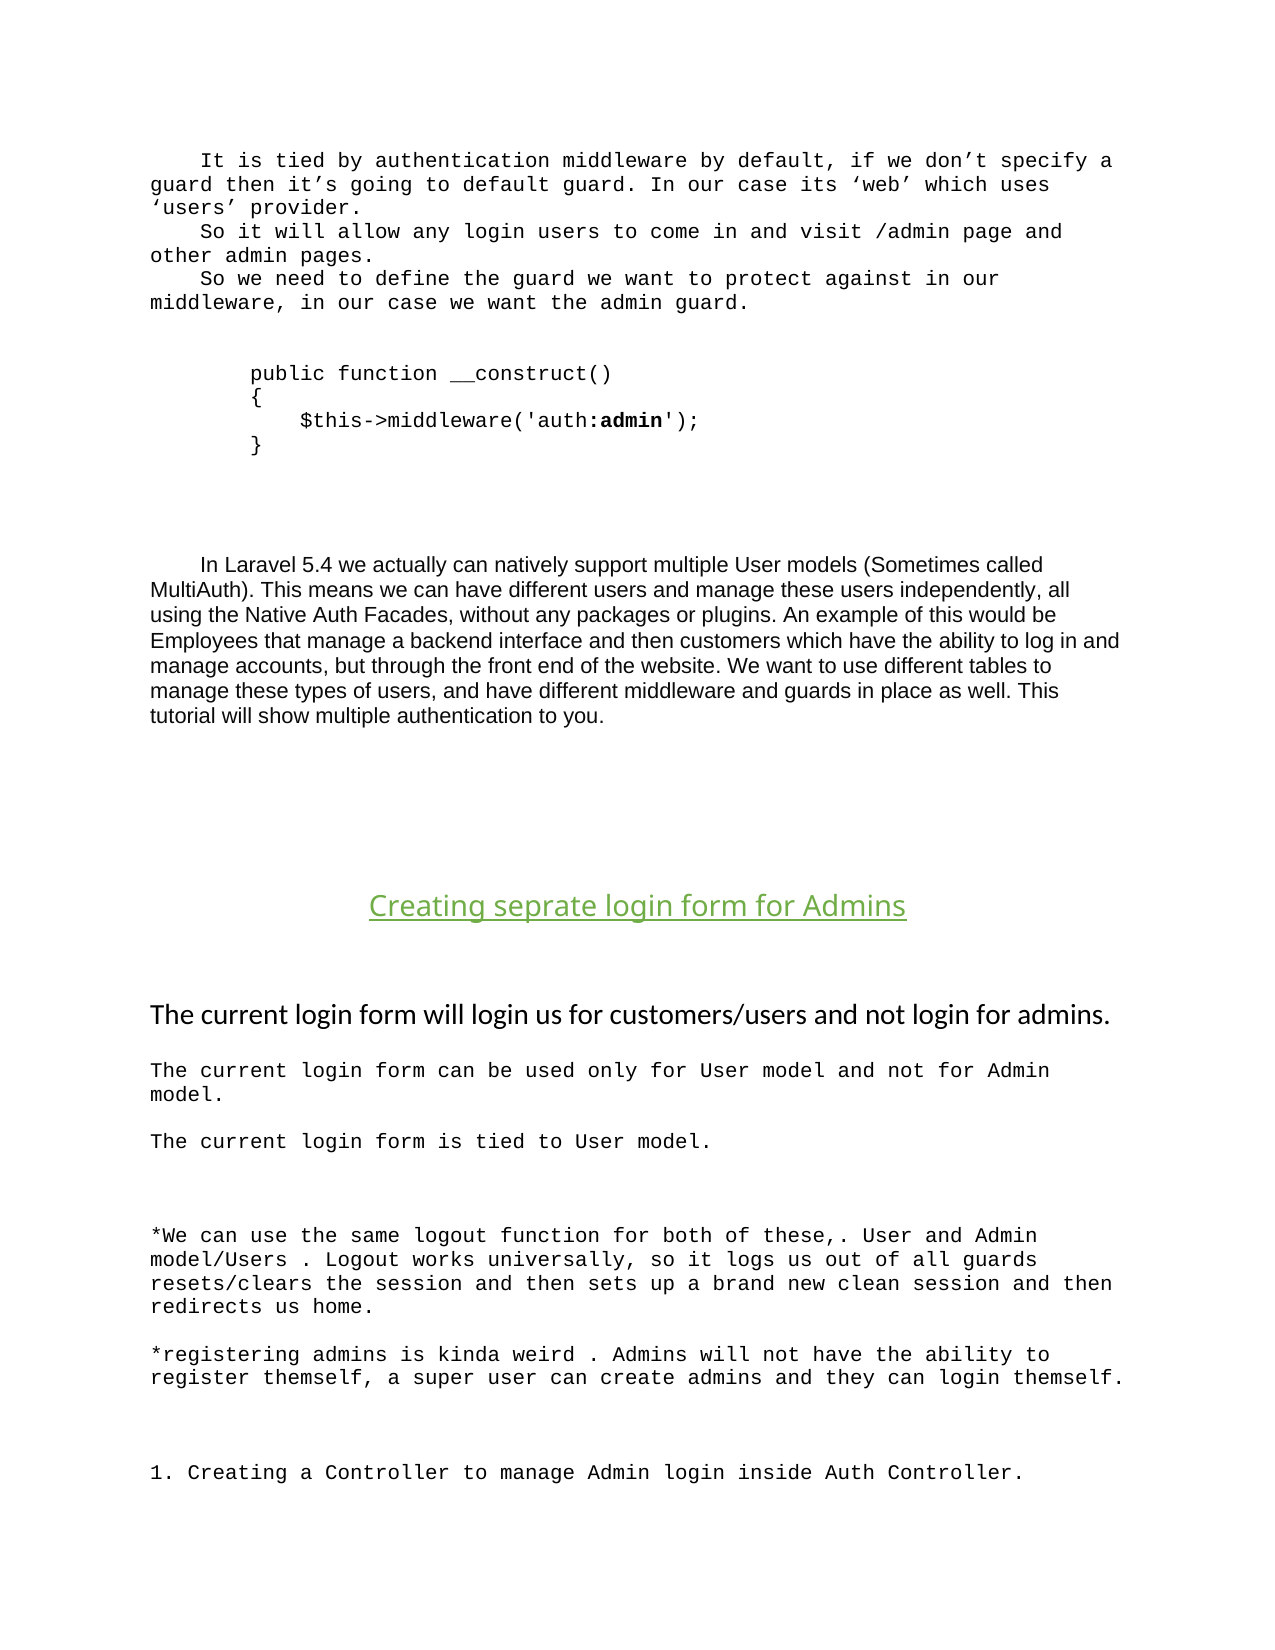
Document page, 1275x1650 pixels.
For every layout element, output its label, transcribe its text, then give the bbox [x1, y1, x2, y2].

list *registering admins is kinda weird . Admins will not have the ability to register themself, a super user can create admins and they can login themself. [150, 1344, 1125, 1391]
text So it will allow any login users to come in and visit /admin page and other admin pages. [150, 221, 1125, 268]
text { [150, 386, 1125, 410]
text } [150, 434, 1125, 457]
text $this->middleware('auth:admin'); [150, 410, 1125, 434]
text So we need to define the guard we want to protect against in our middleware, in our case we want the admin guard. [150, 268, 1125, 316]
text In Laravel 5.4 we actually can natively support multiple User models (Sometimes called MultiAuth). This means we can have different users and manage these users independently, all using the Native Auth Facades, without any packages or plugins. An example of this would be Employees that manage a backend interface and then customers which have the ability to log in and manage accounts, but through the front end of the website. We want to use different tables to manage these types of users, and have different middleware and guards in place as well. This tutorial will show multiple authentication to you. [150, 552, 1125, 728]
list *We can use the same logout function for both of these,. User and Admin model/Users . Logout works universally, so it logs us out of all guards resets/clears the session and then sets up a brand new clean session and then redirects us home. [150, 1225, 1125, 1320]
text It is tied by authentication middleware by default, if we don’t specify a guard then it’s going to default guard. In our case its ‘web’ which uses ‘users’ provider. [150, 150, 1125, 221]
text The current login form is tied to User model. [150, 1131, 1125, 1154]
subtitle Creating seprate login form for Admins [150, 885, 1125, 925]
list Creating a Controller to manage Admin login inside Auth Controller. [150, 1462, 1125, 1486]
text The current login form will login us for customers/users and not login for admins. [150, 996, 1125, 1032]
text The current login form can be used only for User model and not for Admin model. [150, 1060, 1125, 1107]
text public function __construct() [150, 363, 1125, 386]
